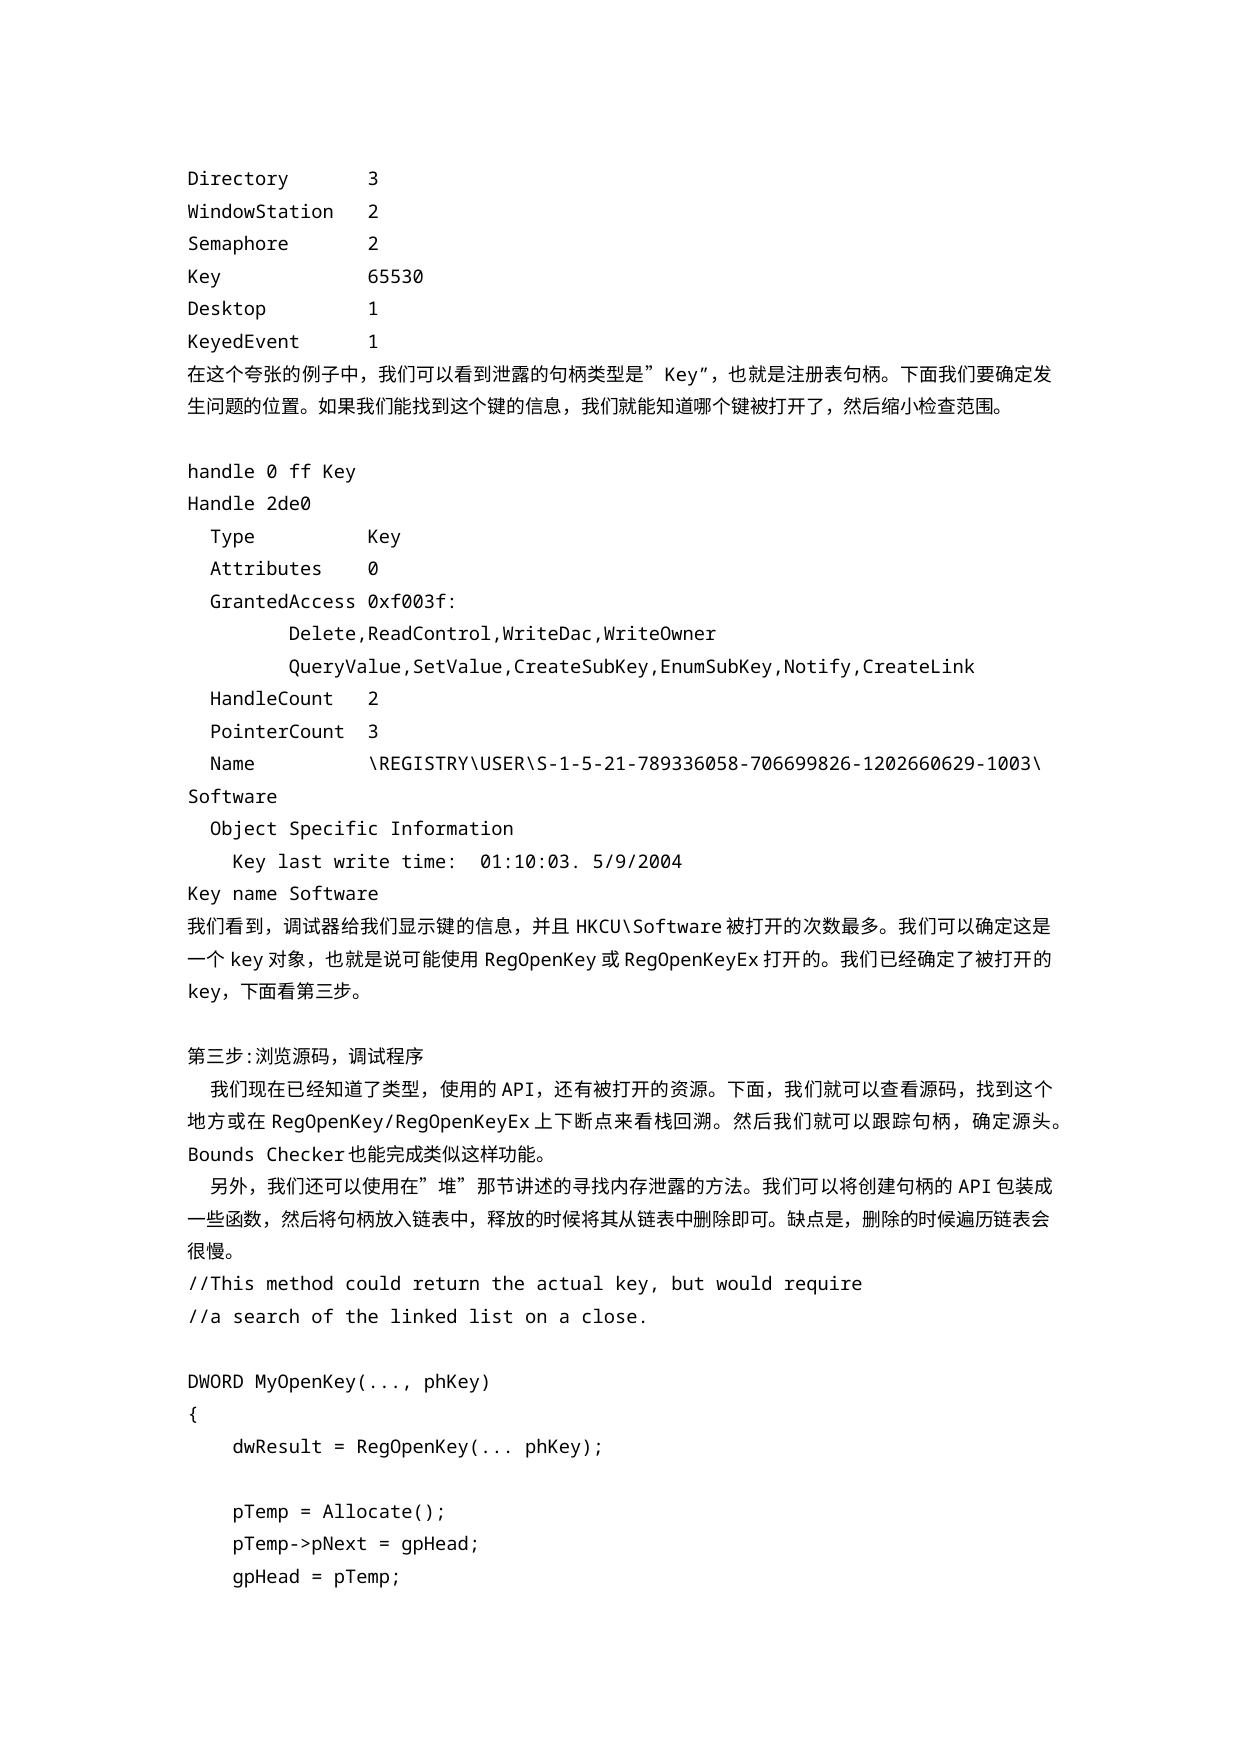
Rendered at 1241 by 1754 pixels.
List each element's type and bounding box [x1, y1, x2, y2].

text [187, 454, 1053, 1592]
text [187, 162, 1053, 422]
